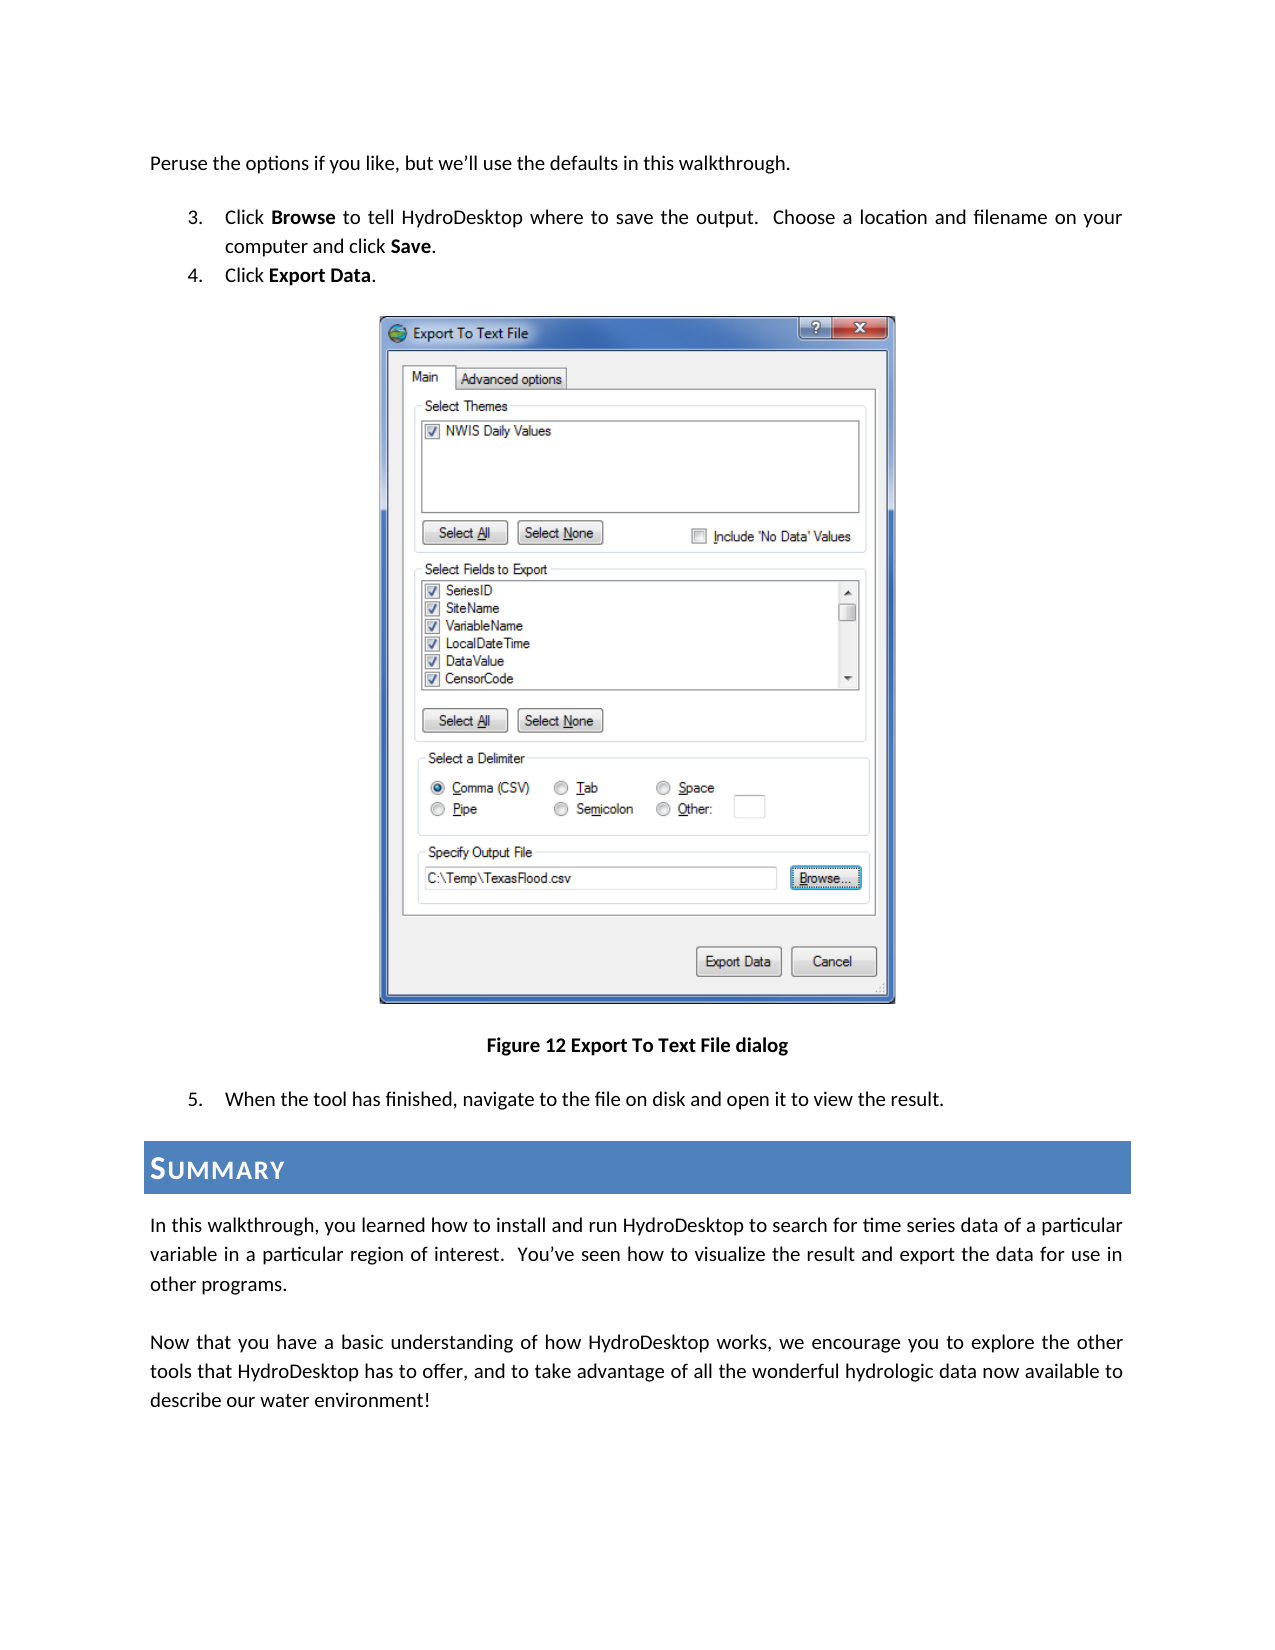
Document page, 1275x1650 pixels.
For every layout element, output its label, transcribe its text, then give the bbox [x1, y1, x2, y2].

subtitle Summary [150, 1147, 1125, 1188]
text Peruse the options if you like, but we’ll use the defaults in this walkthrough. [150, 150, 1125, 175]
text In this walkthrough, you learned how to install and run HydroDesktop to search for time series data of a particular variable in a particular region of interest. You’ve seen how to visualize the result and export the data for use in other programs. [150, 1212, 1125, 1296]
list Click Browse to tell HydroDesktop where to save the output. Choose a location and filename on your computer and click Save. [187, 204, 1125, 259]
list When the tool has finished, navigate to the file on disk and open it to view the result. [187, 1087, 1125, 1112]
list Click Export Data. [187, 262, 1125, 288]
text Now that you have a basic understanding of how HydroDesktop works, we encourage you to explore the other tools that HydroDesktop has to offer, and to take advantage of all the wonderful hydrologic data now available to describe our water environment! [150, 1329, 1125, 1413]
picture [379, 316, 896, 1004]
